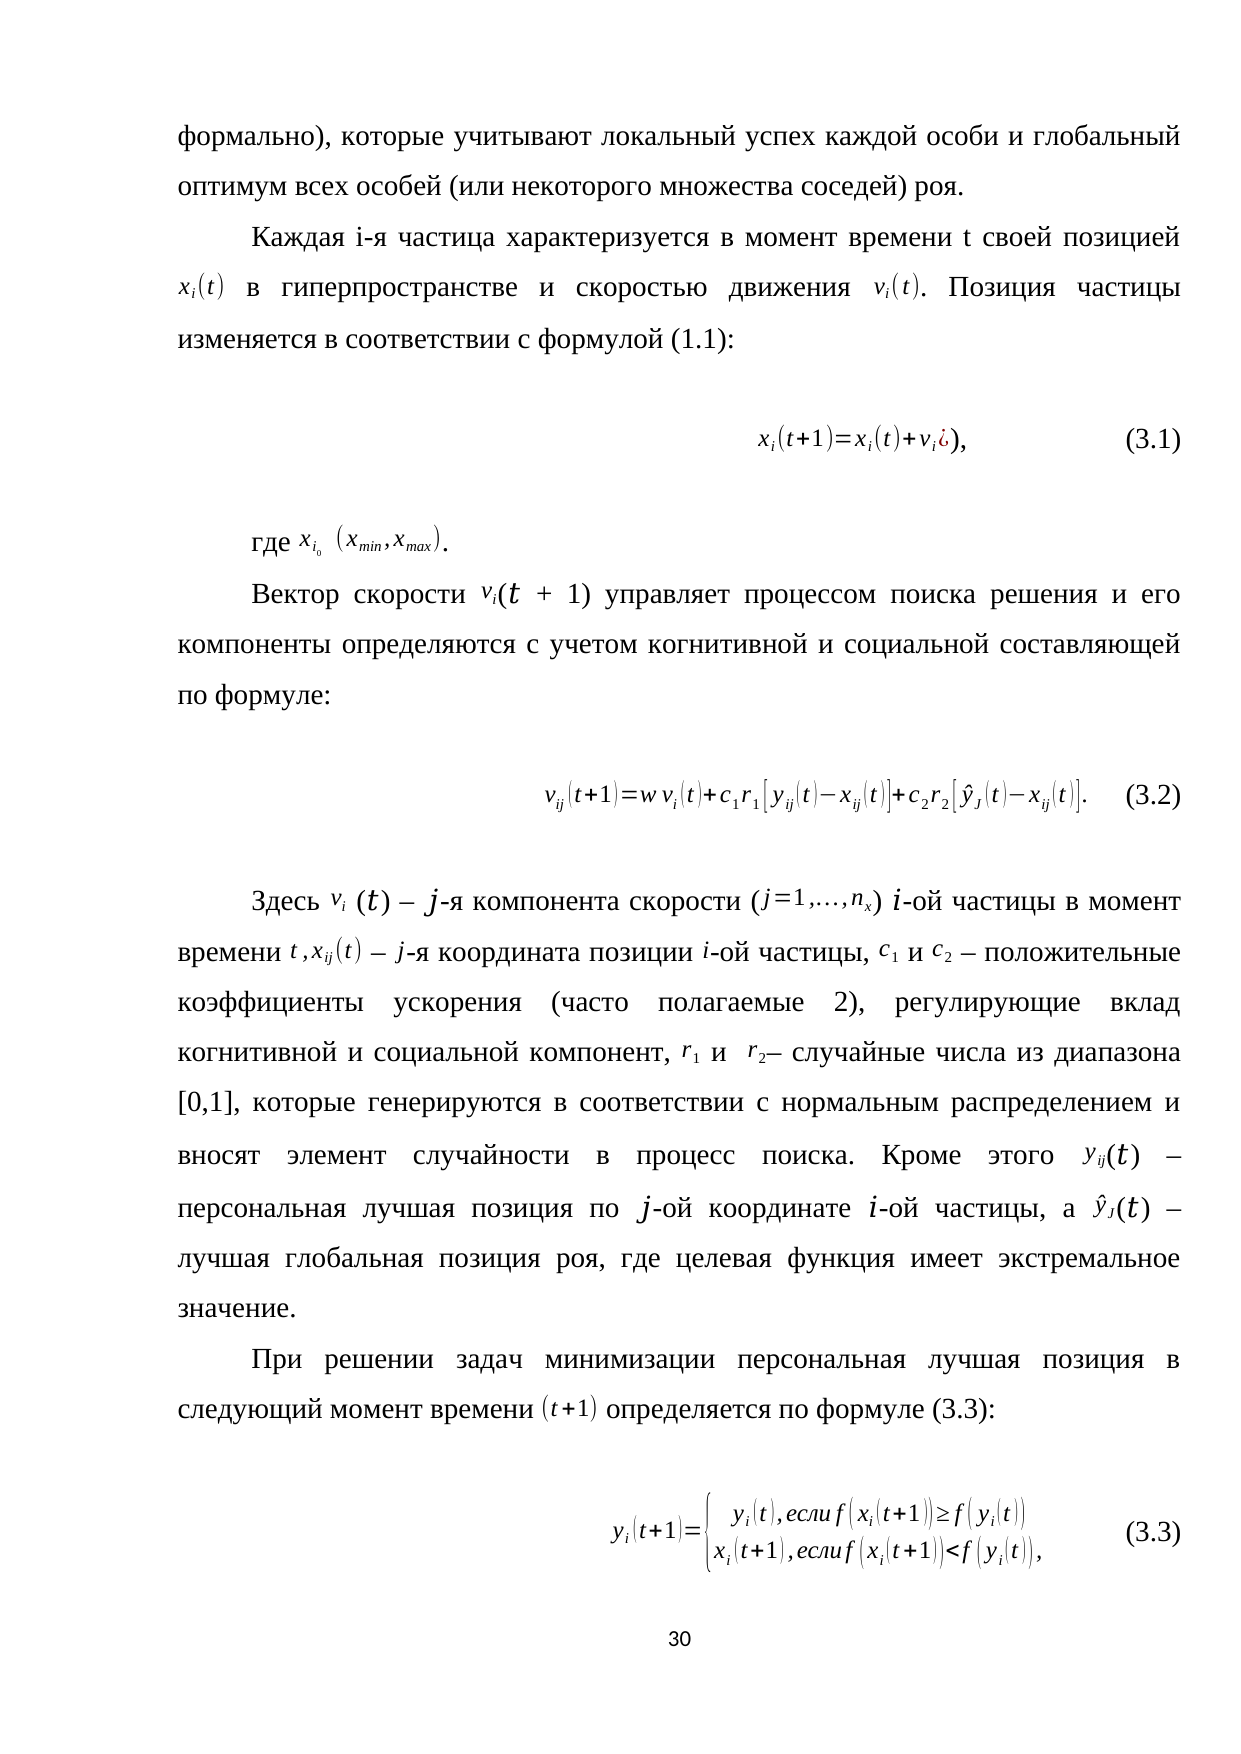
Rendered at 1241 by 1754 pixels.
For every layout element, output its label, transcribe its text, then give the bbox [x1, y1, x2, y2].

text (3.2) [177, 777, 1181, 814]
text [177, 118, 1181, 202]
text Вектор скорости (𝑡 + 1) управляет процессом поиска решения и его компоненты определяются с учетом когнитивной и социальной составляющей по формуле: [177, 574, 1181, 710]
text При решении задач минимизации персональная лучшая позиция в следующий момент времени определяется по формуле (3.3): [177, 1341, 1181, 1425]
text где . [177, 523, 1181, 558]
text Здесь (𝑡) – 𝑗-я компонента скорости () 𝑖-ой частицы в момент времени – -я координата позиции -ой частицы, и – положительные коэффициенты ускорения (часто полагаемые 2), регулирующие вклад когнитивной и социальной компонент, и – случайные числа из диапазона [0,1], которые генерируются в соответствии с нормальным распределением и вносят элемент случайности в процесс поиска. Кроме этого (𝑡) – персональная лучшая позиция по 𝑗-ой координате 𝑖-ой частицы, а (𝑡) – лучшая глобальная позиция роя, где целевая функция имеет экстремальное значение. [177, 882, 1181, 1324]
text ), (3.1) [177, 421, 1181, 456]
text (3.3) [177, 1492, 1181, 1574]
text Каждая i-я частица характеризуется в момент времени t своей позицией в гиперпространстве и скоростью движения . Позиция частицы изменяется в соответствии с формулой (1.1): [177, 219, 1181, 354]
